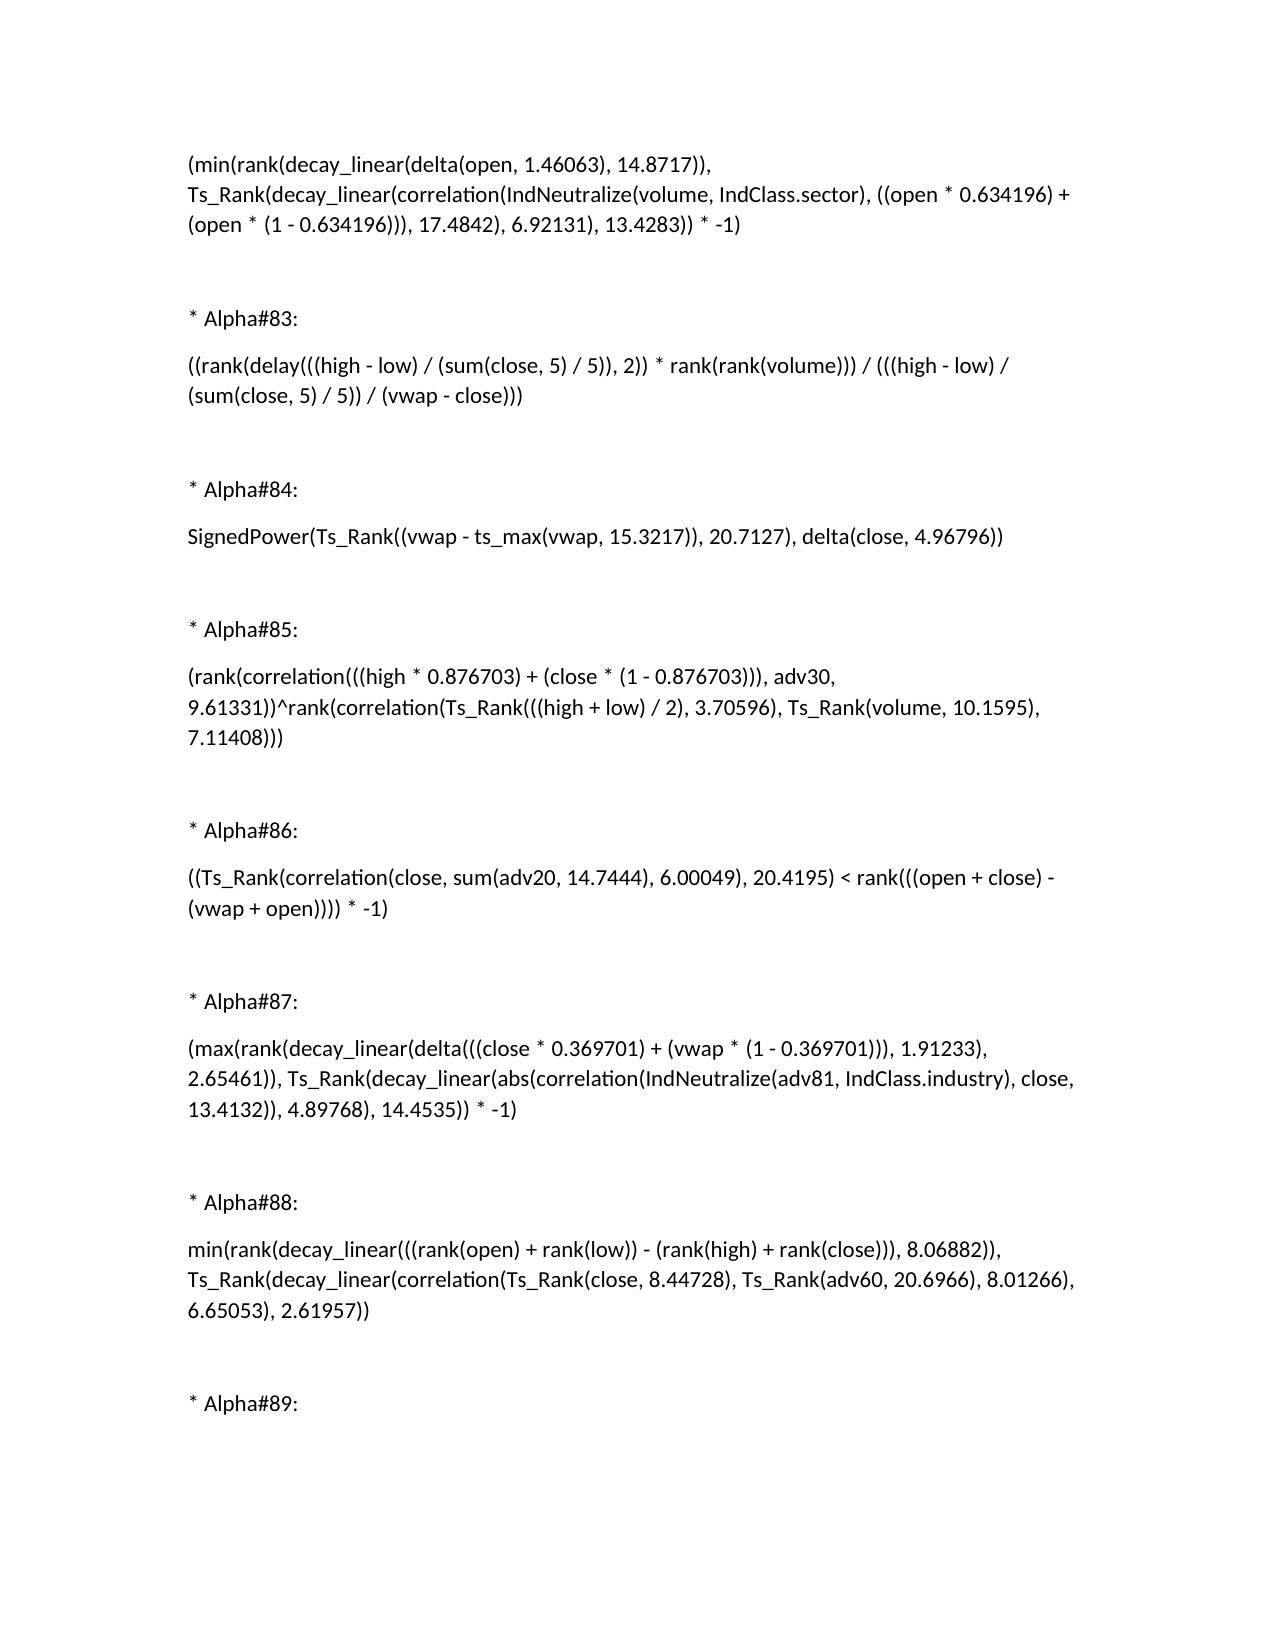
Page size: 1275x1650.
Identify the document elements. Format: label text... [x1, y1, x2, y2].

text min(rank(decay_linear(((rank(open) + rank(low)) - (rank(high) + rank(close))), 8.06882)), Ts_Rank(decay_linear(correlation(Ts_Rank(close, 8.44728), Ts_Rank(adv60, 20.6966), 8.01266), 6.65053), 2.61957)) [187, 1235, 1087, 1324]
text * Alpha#84: [187, 475, 1087, 503]
text * Alpha#89: [187, 1389, 1087, 1418]
text * Alpha#87: [187, 987, 1087, 1016]
text (max(rank(decay_linear(delta(((close * 0.369701) + (vwap * (1 - 0.369701))), 1.91233), 2.65461)), Ts_Rank(decay_linear(abs(correlation(IndNeutralize(adv81, IndClass.industry), close, 13.4132)), 4.89768), 14.4535)) * -1) [187, 1034, 1087, 1123]
text SignedPower(Ts_Rank((vwap - ts_max(vwap, 15.3217)), 20.7127), delta(close, 4.96796)) [187, 522, 1087, 550]
text * Alpha#86: [187, 817, 1087, 845]
text * Alpha#88: [187, 1188, 1087, 1217]
text * Alpha#85: [187, 616, 1087, 644]
text ((Ts_Rank(correlation(close, sum(adv20, 14.7444), 6.00049), 20.4195) < rank(((open + close) - (vwap + open)))) * -1) [187, 863, 1087, 922]
text (rank(correlation(((high * 0.876703) + (close * (1 - 0.876703))), adv30, 9.61331))^rank(correlation(Ts_Rank(((high + low) / 2), 3.70596), Ts_Rank(volume, 10.1595), 7.11408))) [187, 662, 1087, 751]
text ((rank(delay(((high - low) / (sum(close, 5) / 5)), 2)) * rank(rank(volume))) / (((high - low) / (sum(close, 5) / 5)) / (vwap - close))) [187, 351, 1087, 409]
text (min(rank(decay_linear(delta(open, 1.46063), 14.8717)), Ts_Rank(decay_linear(correlation(IndNeutralize(volume, IndClass.sector), ((open * 0.634196) + (open * (1 - 0.634196))), 17.4842), 6.92131), 13.4283)) * -1) [187, 150, 1087, 238]
text * Alpha#83: [187, 304, 1087, 332]
